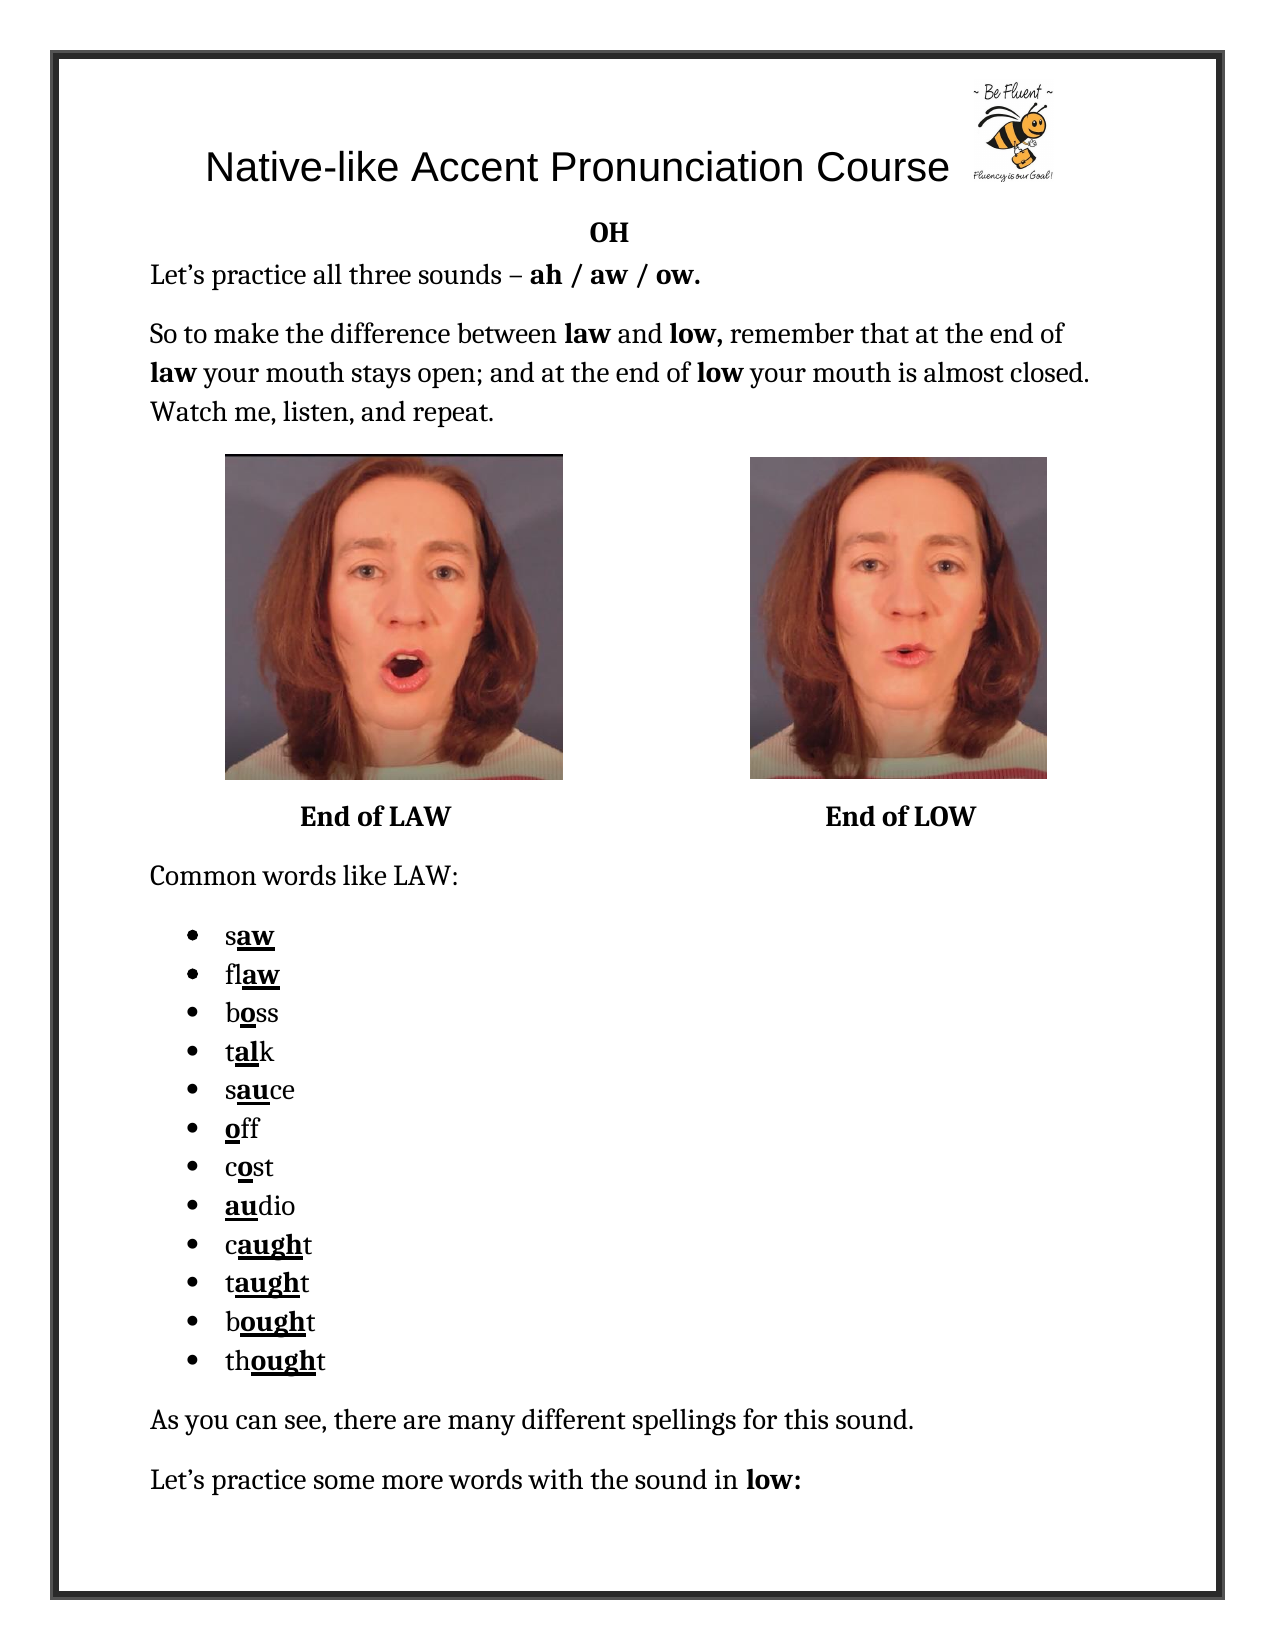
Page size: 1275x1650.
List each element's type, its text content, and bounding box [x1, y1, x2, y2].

list off [187, 1112, 1115, 1146]
subtitle OH [139, 216, 1079, 250]
text Let’s practice all three sounds – ah / aw / ow. [150, 258, 1115, 292]
list audio [187, 1189, 1115, 1223]
list bought [187, 1305, 1115, 1339]
list talk [187, 1035, 1115, 1068]
picture [225, 454, 563, 780]
list flaw [187, 958, 1115, 991]
list taught [187, 1266, 1115, 1300]
picture [973, 79, 1054, 182]
list thought [187, 1344, 1115, 1377]
text Common words like LAW: [150, 859, 1115, 893]
list saw [187, 919, 1115, 953]
text So to make the difference between law and low, remember that at the end of law your mouth stays open; and at the end of low your mouth is almost closed. Watch me, listen, and repeat. [150, 318, 1106, 428]
list sauce [187, 1073, 1115, 1107]
list cost [187, 1151, 1115, 1184]
list boss [187, 996, 1115, 1030]
text As you can see, there are many different spellings for this sound. [150, 1403, 1115, 1437]
text Let’s practice some more words with the sound in low: [150, 1463, 1115, 1496]
list caught [187, 1228, 1115, 1261]
picture [750, 457, 1047, 779]
